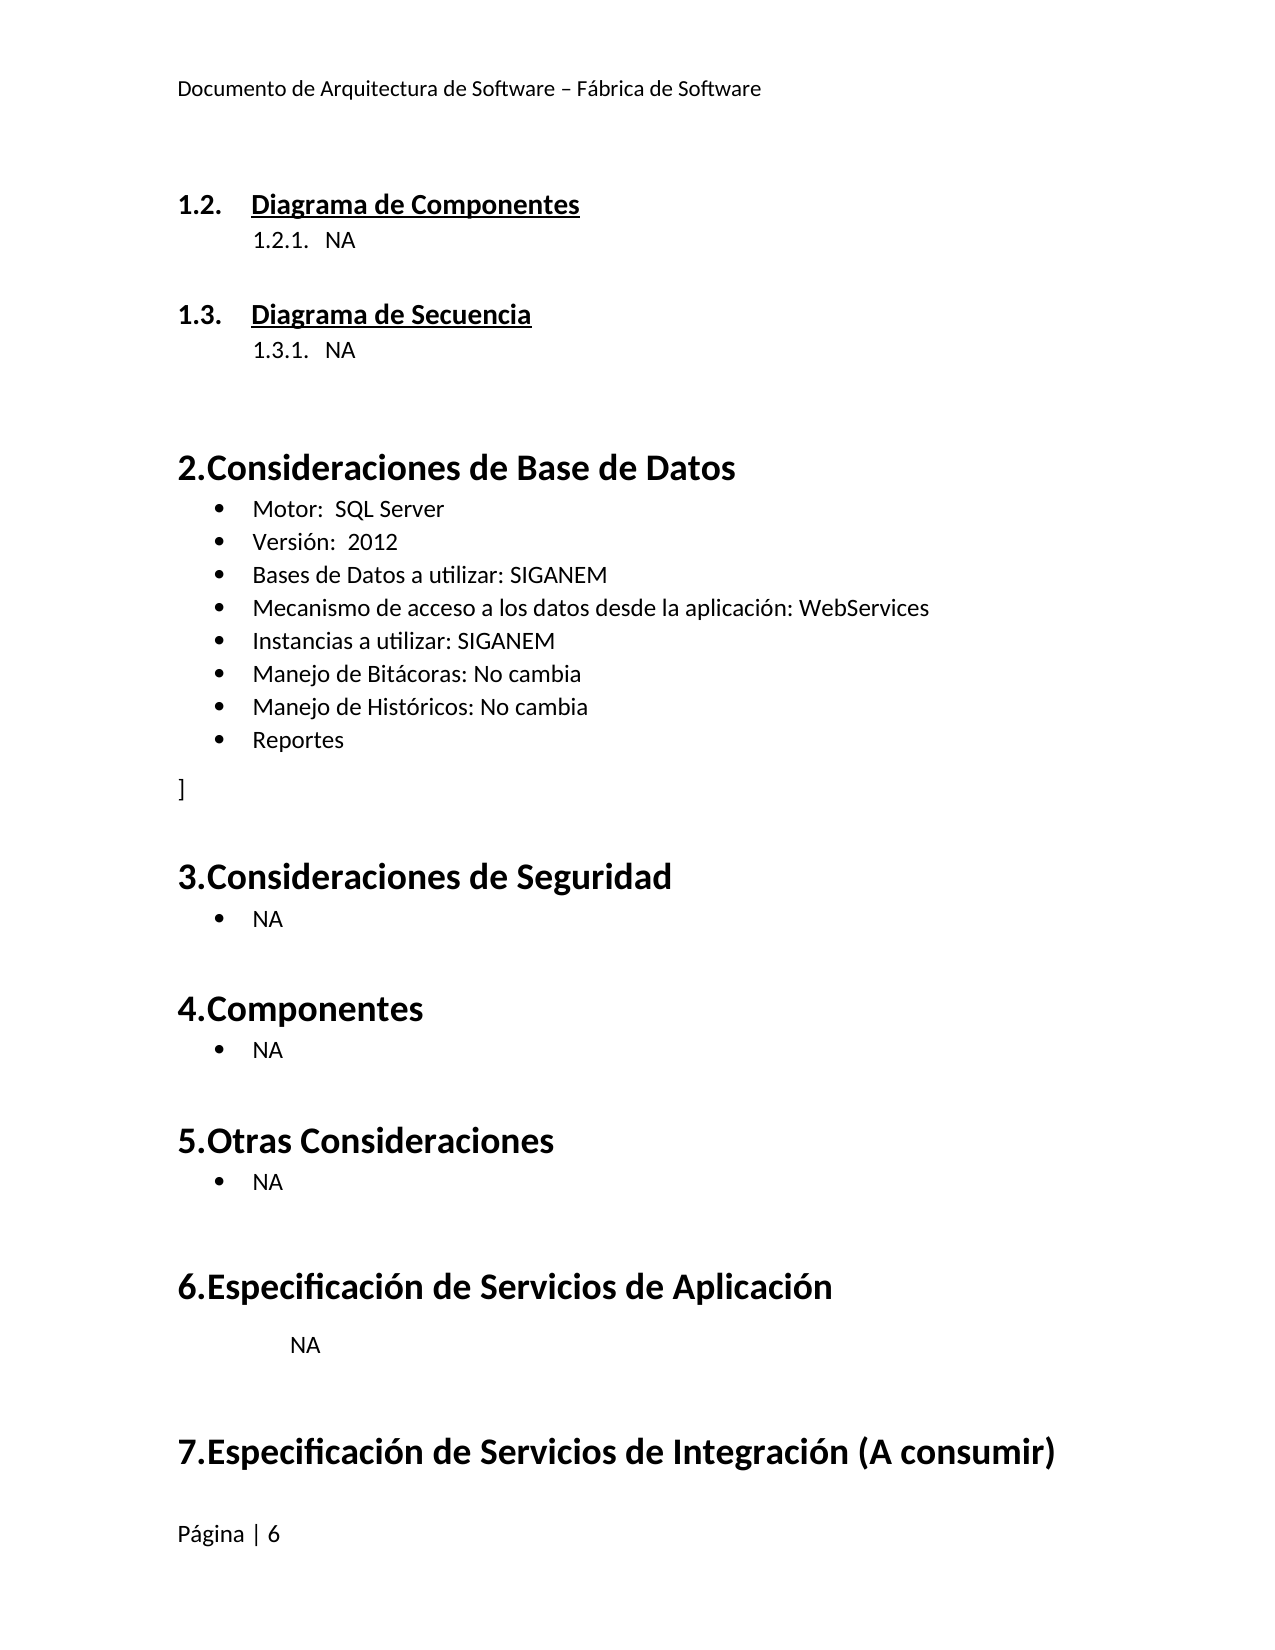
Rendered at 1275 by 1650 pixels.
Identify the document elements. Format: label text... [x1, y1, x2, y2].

list Especificación de Servicios de Integración (A consumir) [177, 1428, 1098, 1474]
list Diagrama de Componentes [177, 186, 1098, 222]
list NA [215, 1167, 1098, 1197]
list Mecanismo de acceso a los datos desde la aplicación: WebServices [215, 592, 1098, 623]
list Consideraciones de Seguridad [177, 853, 1098, 899]
list Manejo de Históricos: No cambia [215, 691, 1098, 722]
text NA [290, 1329, 1098, 1360]
list Reportes [215, 724, 1098, 754]
list NA [215, 1035, 1098, 1065]
list NA [215, 903, 1098, 933]
list Diagrama de Secuencia [177, 296, 1098, 331]
list NA [252, 224, 1098, 255]
list Especificación de Servicios de Aplicación [177, 1263, 1098, 1309]
list Consideraciones de Base de Datos [177, 444, 1098, 490]
list Instancias a utilizar: SIGANEM [215, 625, 1098, 656]
list Motor: SQL Server [215, 493, 1098, 524]
list Bases de Datos a utilizar: SIGANEM [215, 559, 1098, 590]
list Componentes [177, 985, 1098, 1031]
text ] [177, 773, 1098, 804]
list NA [252, 334, 1098, 365]
list Versión: 2012 [215, 526, 1098, 557]
list Otras Consideraciones [177, 1117, 1098, 1163]
list Manejo de Bitácoras: No cambia [215, 658, 1098, 689]
